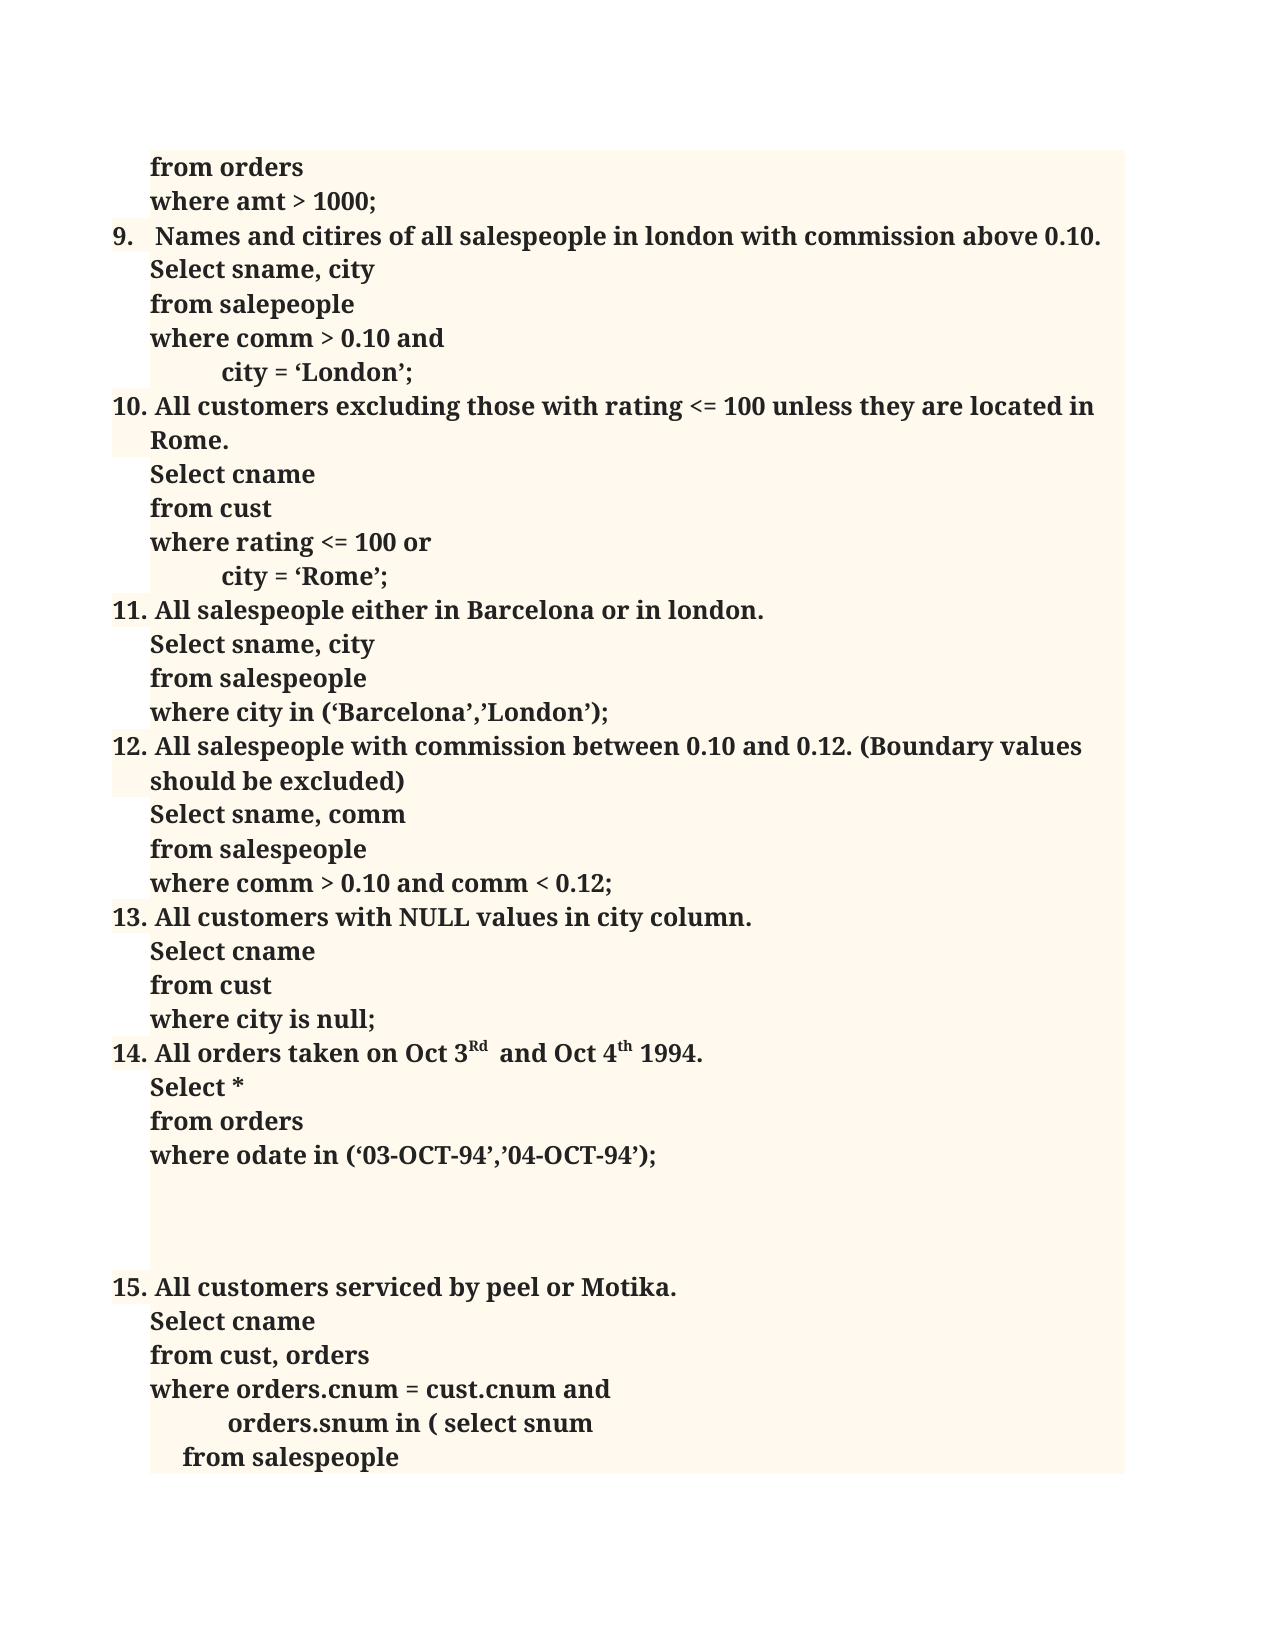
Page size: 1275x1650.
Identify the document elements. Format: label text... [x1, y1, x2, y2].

text city = ‘London’; [150, 354, 1125, 388]
text 12. All salespeople with commission between 0.10 and 0.12. (Boundary values should be excluded) [112, 729, 1125, 797]
text 11. All salespeople either in Barcelona or in london. [112, 593, 1125, 627]
text Select cname [150, 933, 1125, 967]
text from salespeople [150, 661, 1125, 695]
text 13. All customers with NULL values in city column. [112, 899, 1125, 933]
text from salespeople [150, 831, 1125, 865]
text 14. All orders taken on Oct 3Rd and Oct 4th 1994. [112, 1036, 1125, 1070]
text Select sname, city [150, 252, 1125, 286]
text from orders [150, 1104, 1125, 1138]
text 9. Names and citires of all salespeople in london with commission above 0.10. [112, 218, 1125, 252]
text where rating <= 100 or [150, 525, 1125, 559]
text from salespeople [150, 1440, 1125, 1474]
text Select sname, city [150, 627, 1125, 661]
text city = ‘Rome’; [150, 559, 1125, 593]
text 15. All customers serviced by peel or Motika. [112, 1270, 1125, 1304]
text Select cname [150, 1304, 1125, 1338]
text from cust [150, 491, 1125, 525]
text where comm > 0.10 and [150, 320, 1125, 354]
text from cust, orders [150, 1338, 1125, 1372]
text Select * [150, 1070, 1125, 1104]
text 10. All customers excluding those with rating <= 100 unless they are located in Rome. [112, 388, 1125, 457]
text from cust [150, 967, 1125, 1002]
text where orders.cnum = cust.cnum and [150, 1372, 1125, 1406]
text Select cname [150, 457, 1125, 491]
text where city is null; [150, 1002, 1125, 1036]
text where comm > 0.10 and comm < 0.12; [150, 865, 1125, 899]
text from salepeople [150, 286, 1125, 320]
text where amt > 1000; [150, 184, 1125, 218]
text Select sname, comm [150, 797, 1125, 831]
text where city in (‘Barcelona’,’London’); [150, 695, 1125, 729]
text from orders [150, 150, 1125, 184]
text where odate in (‘03-OCT-94’,’04-OCT-94’); [150, 1138, 1125, 1172]
text orders.snum in ( select snum [150, 1406, 1125, 1440]
